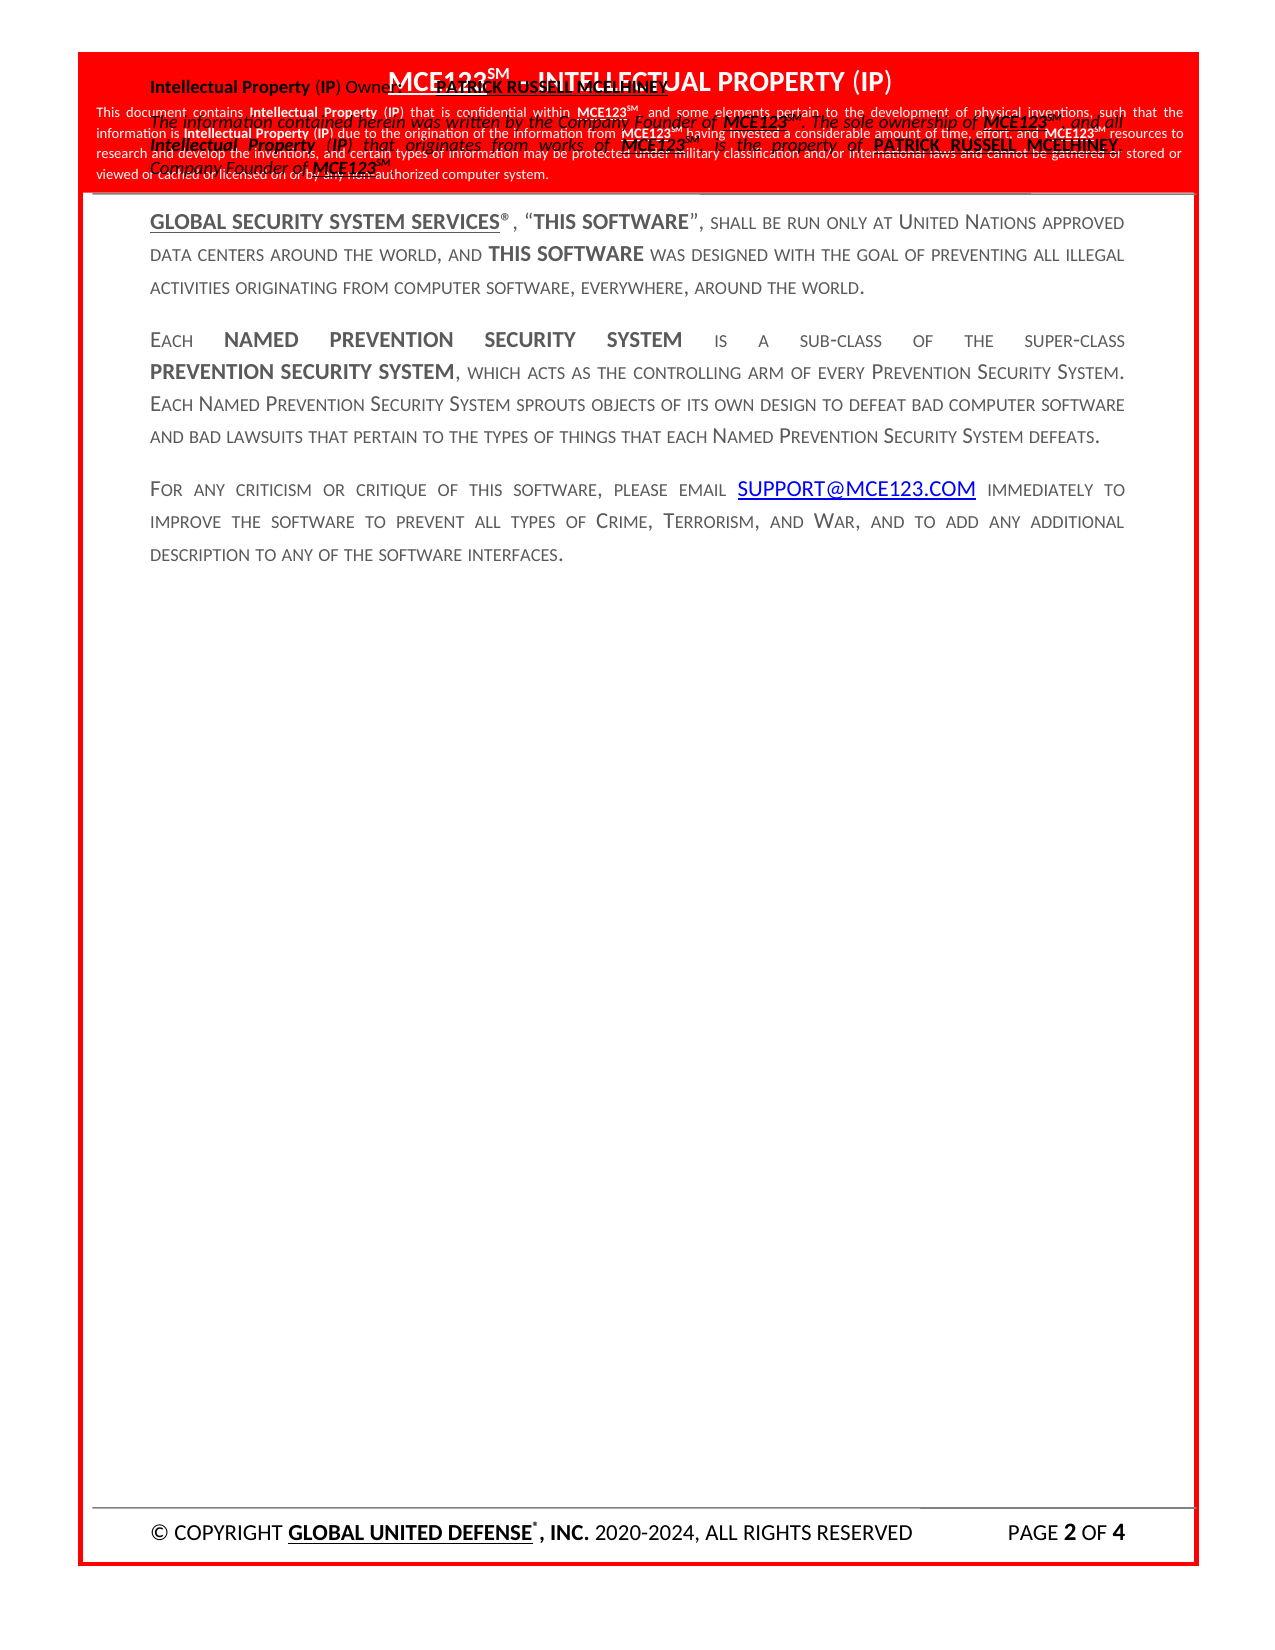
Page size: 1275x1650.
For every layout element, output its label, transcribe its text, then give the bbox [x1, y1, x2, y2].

text GLOBAL SECURITY SYSTEM SERVICES®, “THIS SOFTWARE”, shall be run only at United Nations approved data centers around the world, and THIS SOFTWARE was designed with the goal of preventing all illegal activities originating from computer software, everywhere, around the world. [150, 207, 1125, 300]
text For any criticism or critique of this software, please email SUPPORT@MCE123.COM immediately to improve the software to prevent all types of Crime, Terrorism, and War, and to add any additional description to any of the software interfaces. [150, 474, 1125, 567]
text Each NAMED PREVENTION SECURITY SYSTEM is a sub-class of the super-class PREVENTION SECURITY SYSTEM, which acts as the controlling arm of every Prevention Security System. Each Named Prevention Security System sprouts objects of its own design to defeat bad computer software and bad lawsuits that pertain to the types of things that each Named Prevention Security System defeats. [150, 325, 1125, 449]
